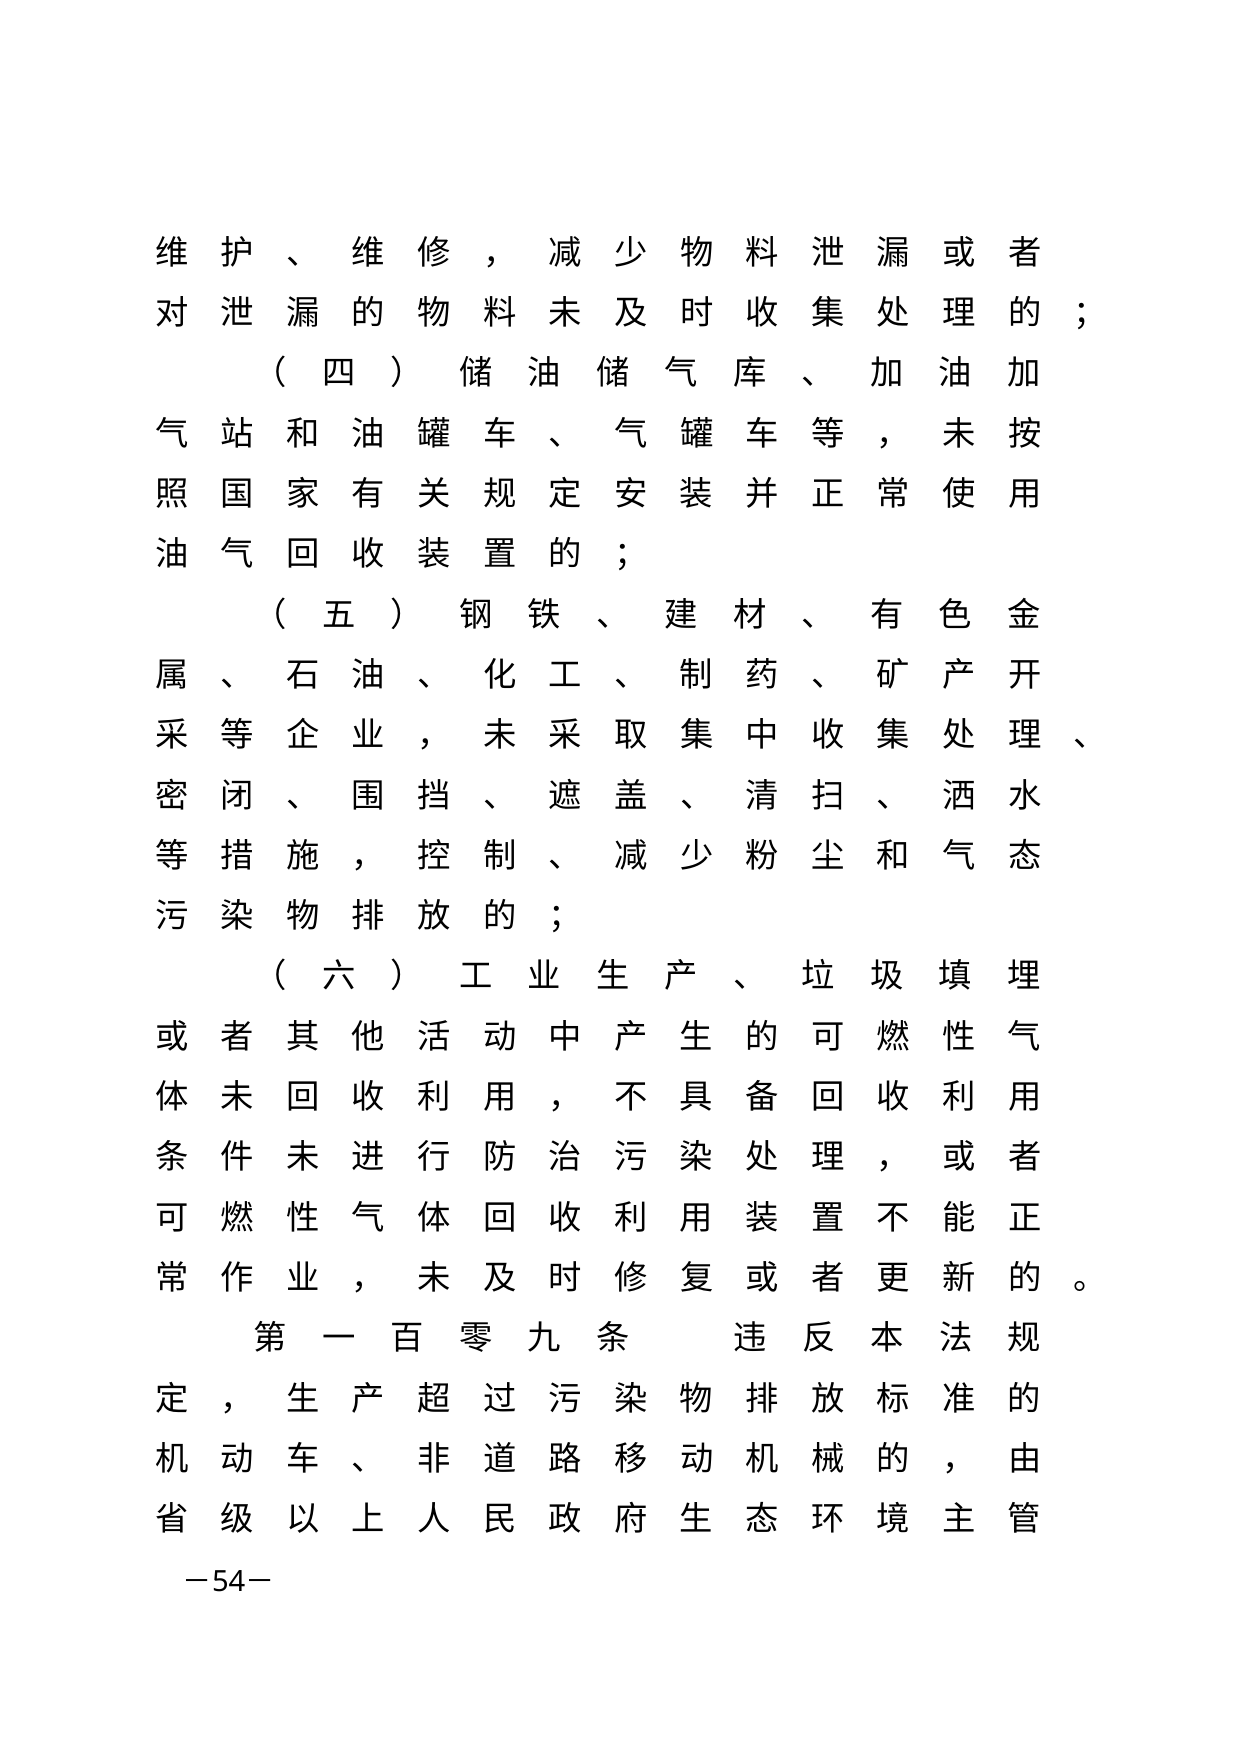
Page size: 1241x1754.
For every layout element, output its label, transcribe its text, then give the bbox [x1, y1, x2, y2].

text （五）钢铁、建材、有色金属、石油、化工、制药、矿产开采等企业，未采取集中收集处理、密闭、围挡、遮盖、清扫、洒水等措施，控制、减少粉尘和气态污染物排放的； [155, 581, 1073, 943]
text （六）工业生产、垃圾填埋或者其他活动中产生的可燃性气体未回收利用，不具备回收利用条件未进行防治污染处理，或者可燃性气体回收利用装置不能正常作业，未及时修复或者更新的。 [155, 943, 1073, 1305]
text （四）储油储气库、加油加气站和油罐车、气罐车等，未按照国家有关规定安装并正常使用油气回收装置的； [155, 340, 1073, 581]
text （三）石油、化工以及其他生产和使用有机溶剂的企业，未采取措施对管道、设备进行日常维护、维修，减少物料泄漏或者对泄漏的物料未及时收集处理的； [155, 219, 1073, 340]
